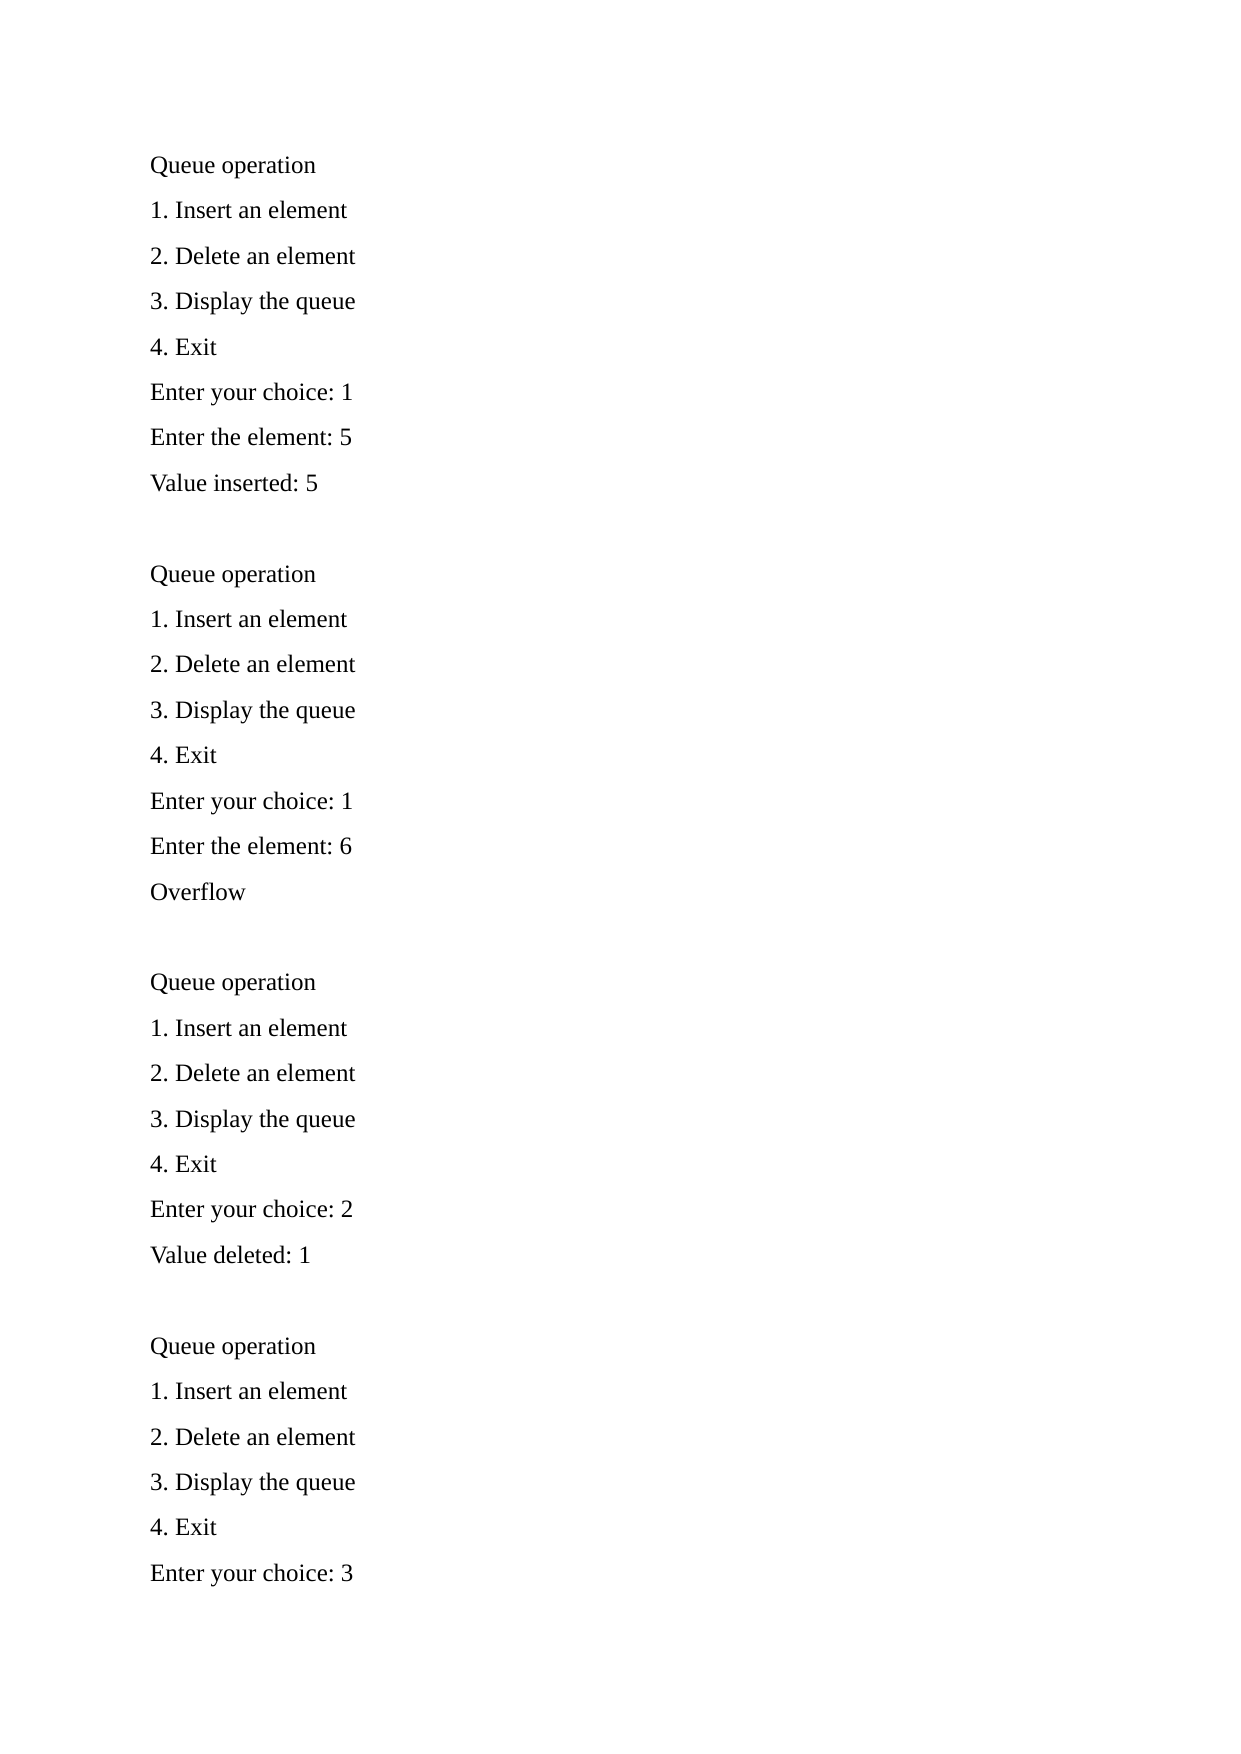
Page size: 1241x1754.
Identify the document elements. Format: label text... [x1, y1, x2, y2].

text Enter your choice: 3 [150, 1558, 1090, 1587]
text Enter your choice: 2 [150, 1194, 1090, 1223]
text 3. Display the queue [150, 695, 1090, 724]
text 3. Display the queue [150, 1104, 1090, 1132]
text Enter the element: 5 [150, 422, 1090, 451]
text 4. Exit [150, 1149, 1090, 1178]
text 1. Insert an element [150, 604, 1090, 633]
text Enter your choice: 1 [150, 377, 1090, 406]
text Value inserted: 5 [150, 468, 1090, 497]
text 2. Delete an element [150, 1058, 1090, 1087]
text 2. Delete an element [150, 649, 1090, 678]
text 1. Insert an element [150, 195, 1090, 224]
text Enter your choice: 1 [150, 786, 1090, 814]
text 2. Delete an element [150, 241, 1090, 269]
text Queue operation [150, 150, 1090, 179]
text Queue operation [150, 967, 1090, 996]
text 1. Insert an element [150, 1013, 1090, 1042]
text Value deleted: 1 [150, 1240, 1090, 1269]
text 4. Exit [150, 332, 1090, 360]
text 4. Exit [150, 1512, 1090, 1541]
text 3. Display the queue [150, 1467, 1090, 1496]
text Enter the element: 6 [150, 831, 1090, 860]
text 4. Exit [150, 740, 1090, 769]
text 3. Display the queue [150, 286, 1090, 315]
text 1. Insert an element [150, 1376, 1090, 1405]
text Overflow [150, 877, 1090, 905]
text Queue operation [150, 559, 1090, 587]
text Queue operation [150, 1331, 1090, 1359]
text 2. Delete an element [150, 1422, 1090, 1450]
